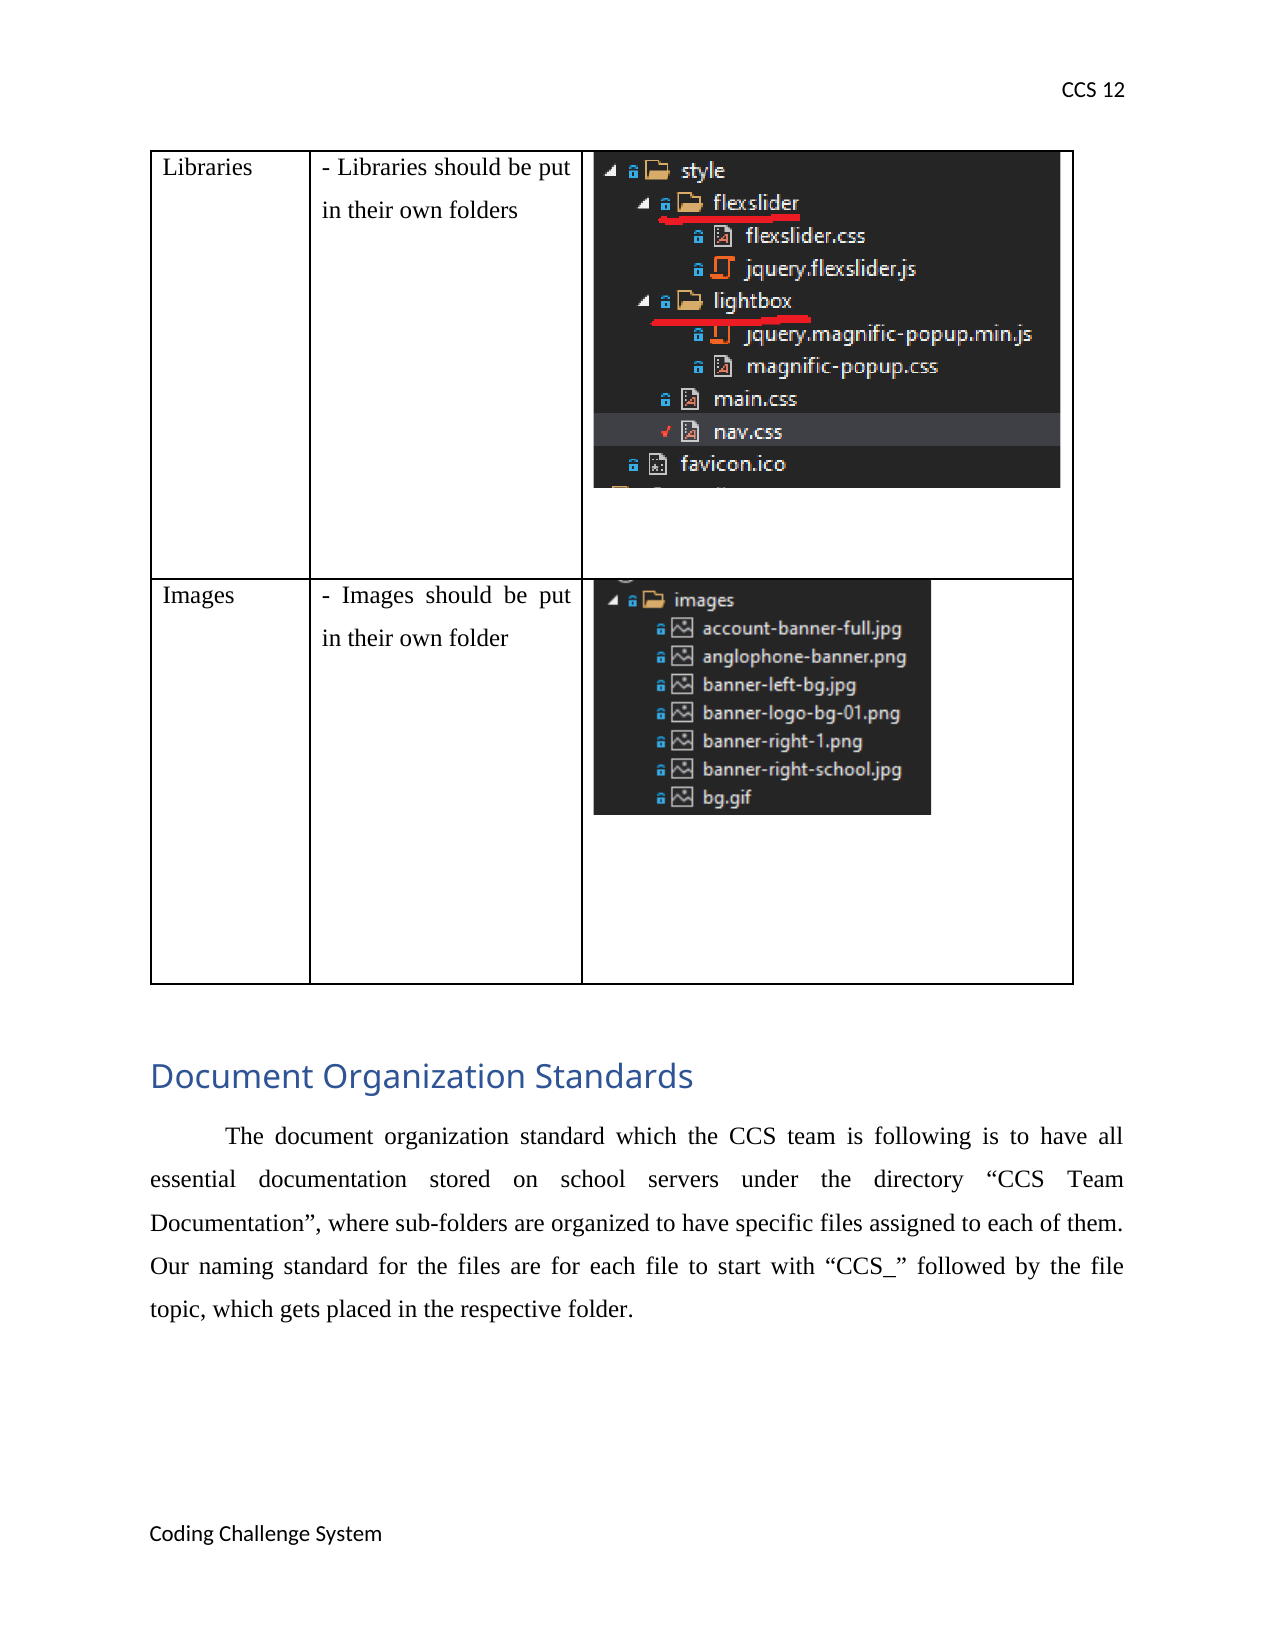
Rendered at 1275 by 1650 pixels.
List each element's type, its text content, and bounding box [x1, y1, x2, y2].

table_cell - Images should be put in their own folder [311, 580, 581, 983]
picture [593, 152, 1061, 488]
picture [593, 580, 932, 815]
table_cell Libraries [152, 152, 309, 578]
table_cell [583, 152, 1072, 578]
table_cell Images [152, 580, 309, 983]
text The document organization standard which the CCS team is following is to have all essential documentation stored on school servers under the directory “CCS Team Documentation”, where sub-folders are organized to have specific files assigned to each of them. Our naming standard for the files are for each file to start with “CCS_” followed by the file topic, which gets placed in the respective folder. [150, 1121, 1125, 1323]
subtitle Document Organization Standards [150, 1053, 1125, 1099]
table_cell [583, 580, 1072, 983]
table_cell - Libraries should be put in their own folders [311, 152, 581, 578]
